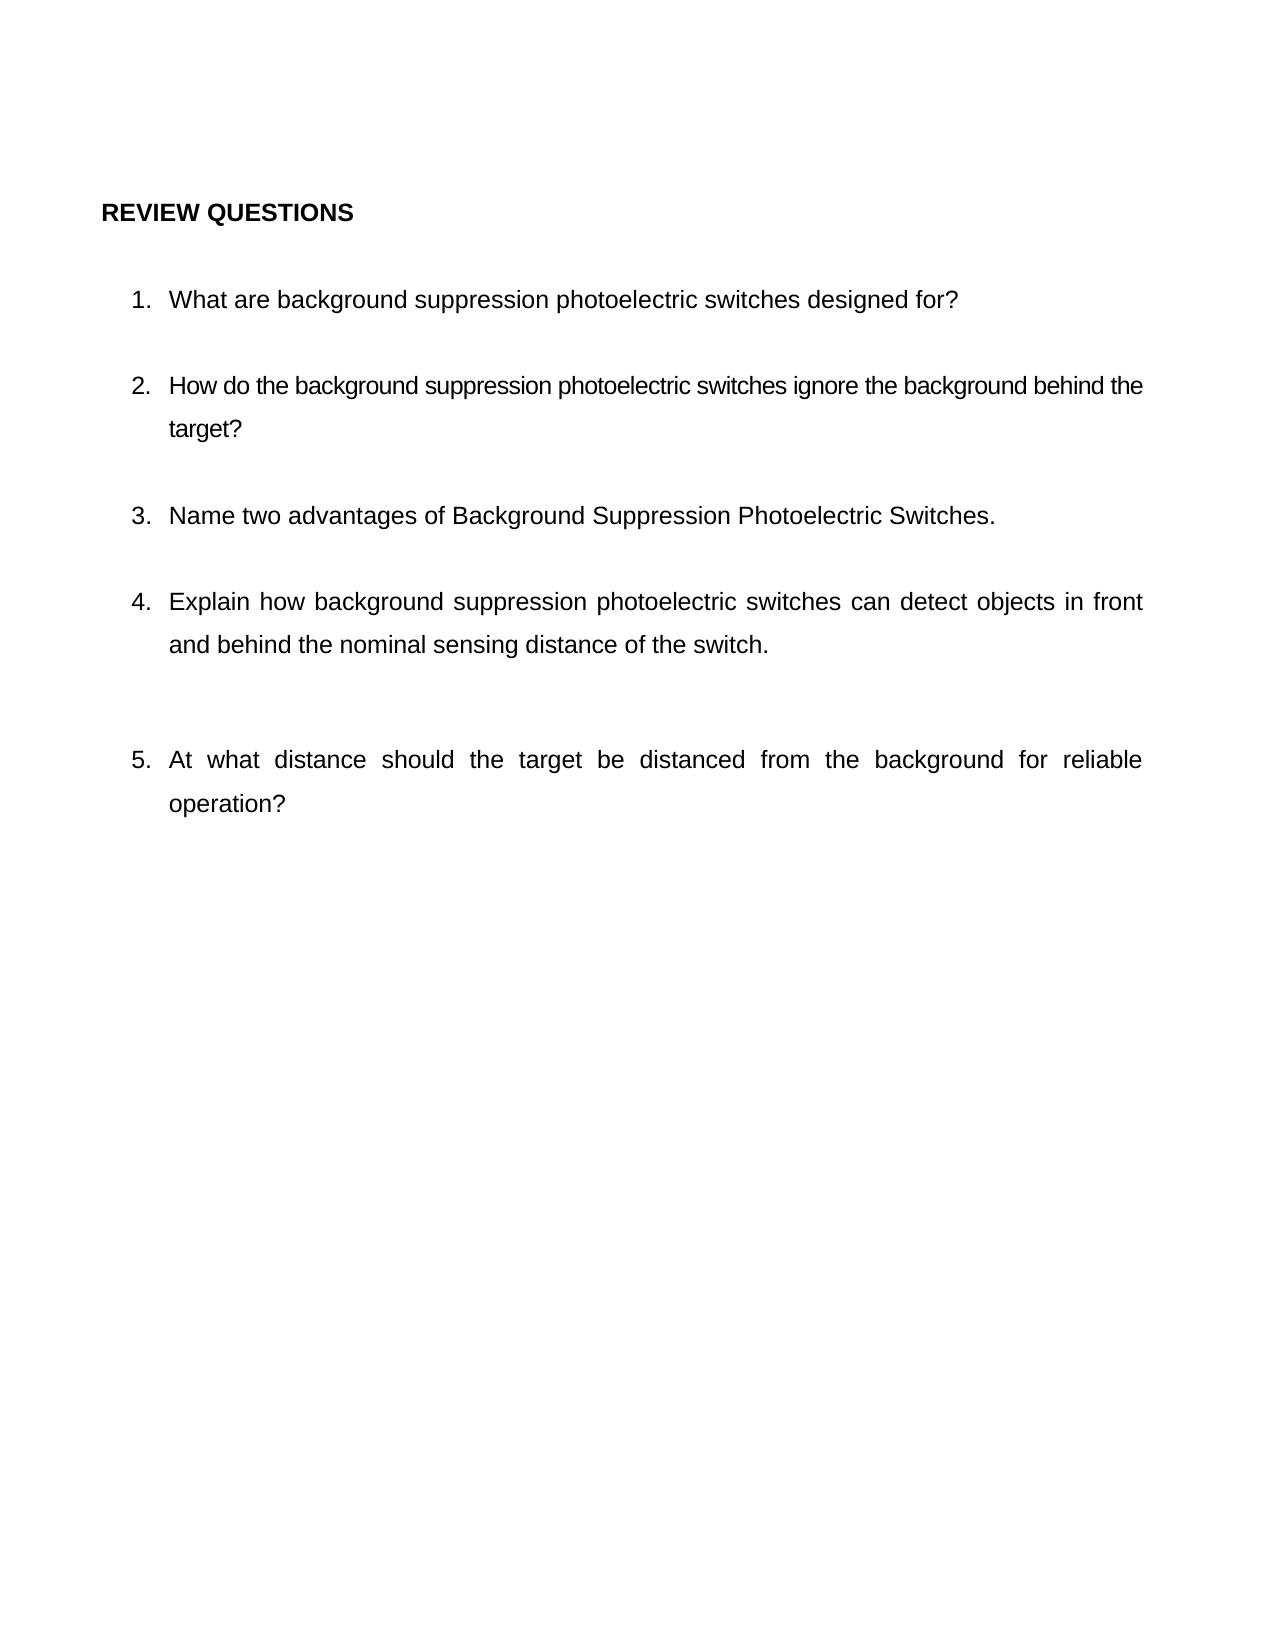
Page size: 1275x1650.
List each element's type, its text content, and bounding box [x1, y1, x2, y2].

list At what distance should the target be distanced from the background for reliable operation? [131, 746, 1144, 817]
list What are background suppression photoelectric switches designed for? [131, 284, 1144, 313]
subtitle REVIEW QUESTIONS [101, 198, 1144, 227]
list Name two advantages of Background Suppression Photoelectric Switches. [131, 501, 1144, 529]
list How do the background suppression photoelectric switches ignore the background behind the target? [131, 371, 1144, 443]
list Explain how background suppression photoelectric switches can detect objects in front and behind the nominal sensing distance of the switch. [131, 587, 1144, 659]
